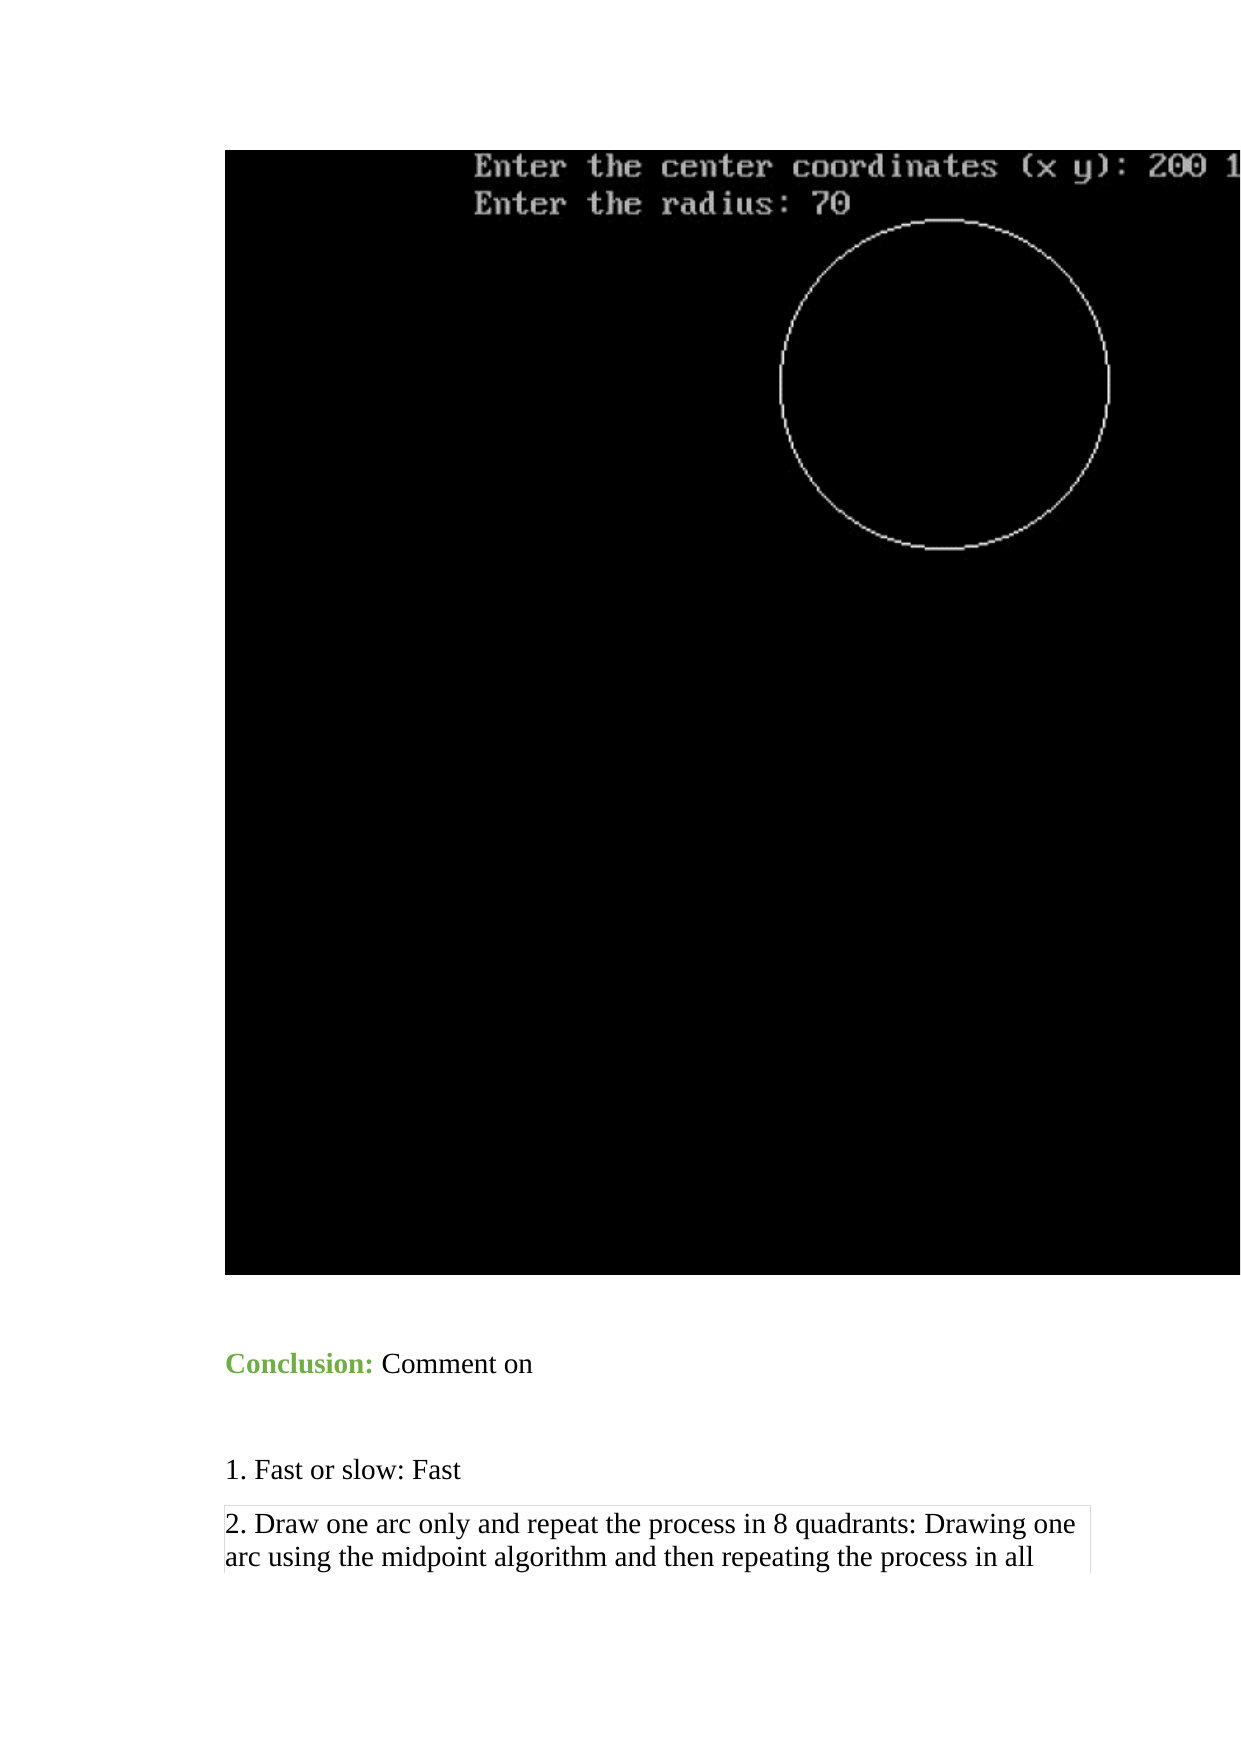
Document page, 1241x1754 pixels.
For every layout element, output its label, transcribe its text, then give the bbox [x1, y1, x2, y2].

picture [225, 150, 1241, 1275]
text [225, 1506, 1090, 1573]
text 1. Fast or slow: Fast [225, 1452, 1090, 1486]
text Conclusion: Comment on [225, 1347, 1090, 1380]
